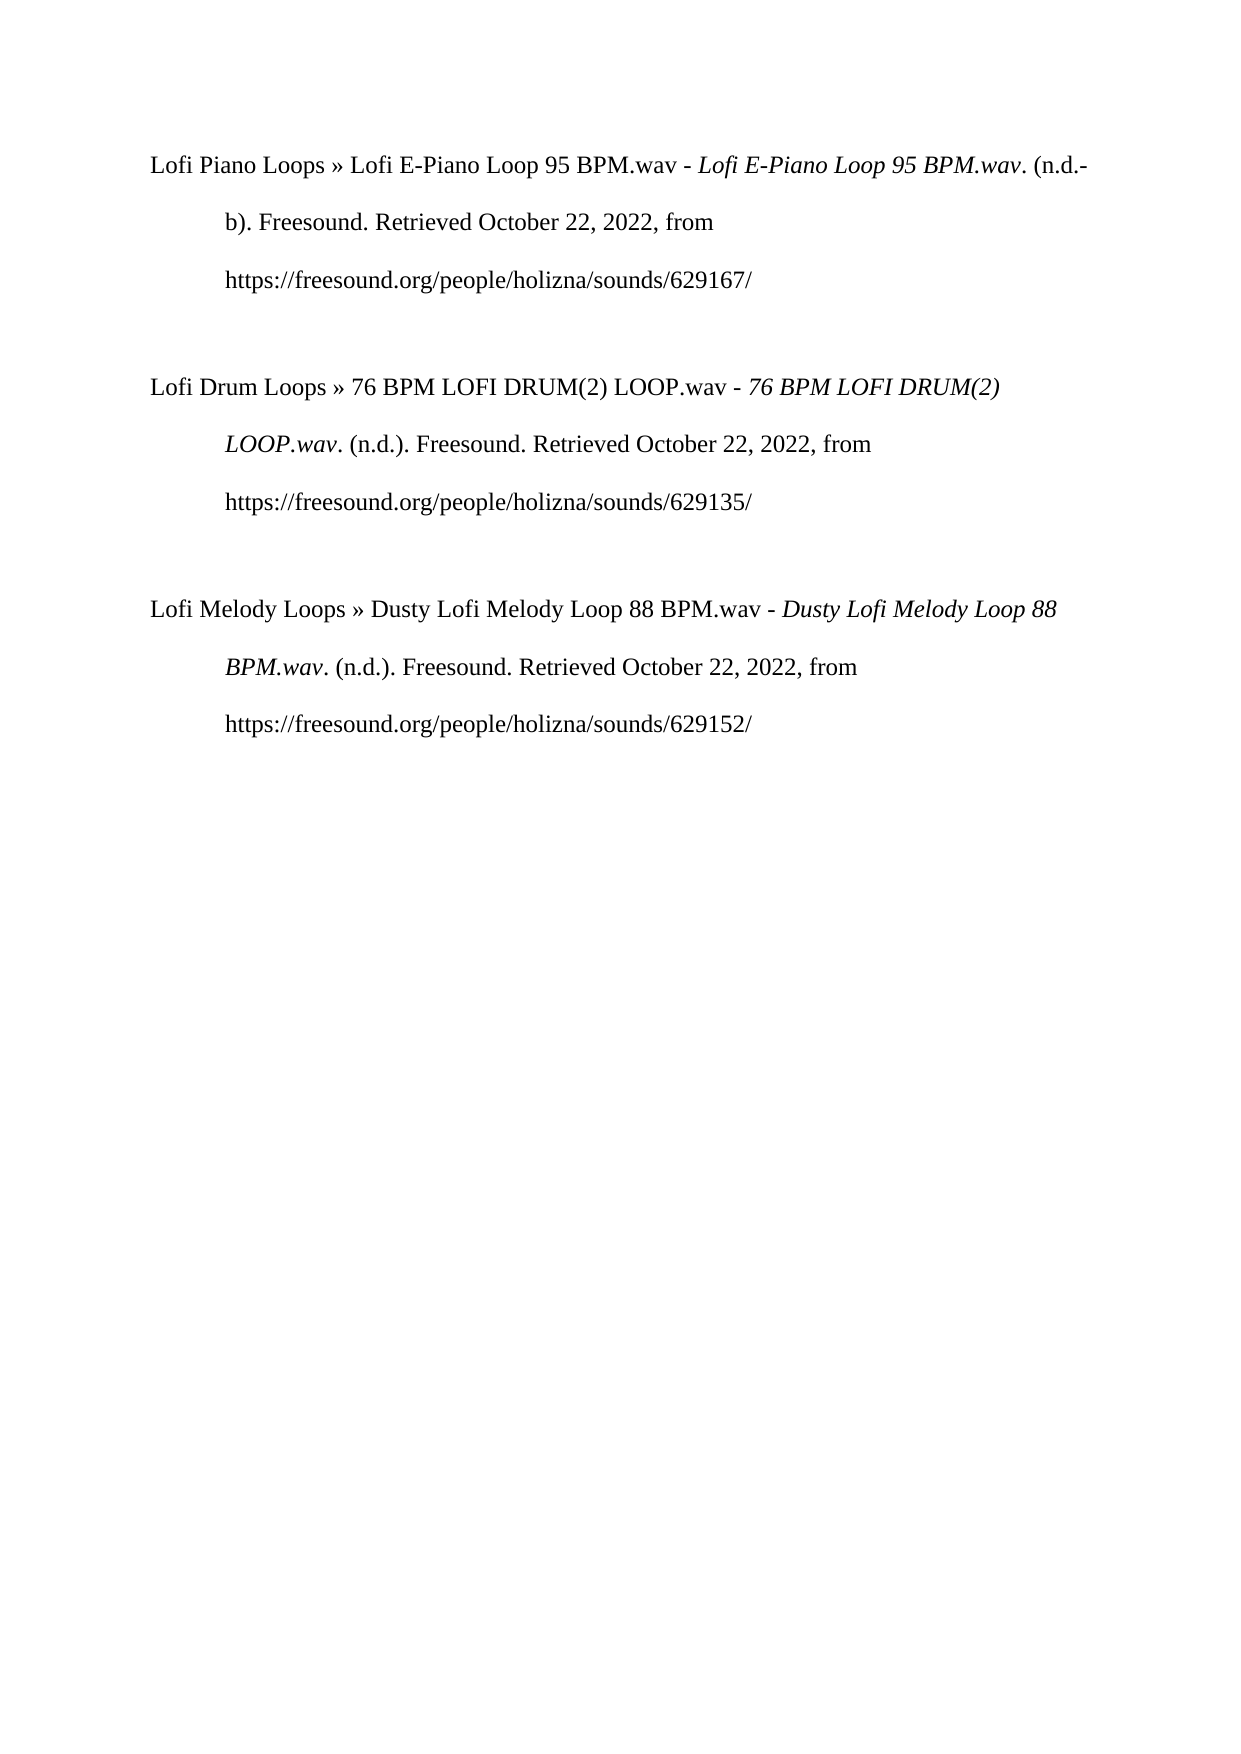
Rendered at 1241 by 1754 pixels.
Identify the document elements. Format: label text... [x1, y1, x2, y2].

text Lofi Piano Loops » Lofi E-Piano Loop 95 BPM.wav - Lofi E-Piano Loop 95 BPM.wav. (n.d.-b). Freesound. Retrieved October 22, 2022, from https://freesound.org/people/holizna/sounds/629167/ [150, 150, 1090, 294]
text Lofi Melody Loops » Dusty Lofi Melody Loop 88 BPM.wav - Dusty Lofi Melody Loop 88 BPM.wav. (n.d.). Freesound. Retrieved October 22, 2022, from https://freesound.org/people/holizna/sounds/629152/ [150, 594, 1090, 738]
text Lofi Drum Loops » 76 BPM LOFI DRUM(2) LOOP.wav - 76 BPM LOFI DRUM(2) LOOP.wav. (n.d.). Freesound. Retrieved October 22, 2022, from https://freesound.org/people/holizna/sounds/629135/ [150, 372, 1090, 516]
